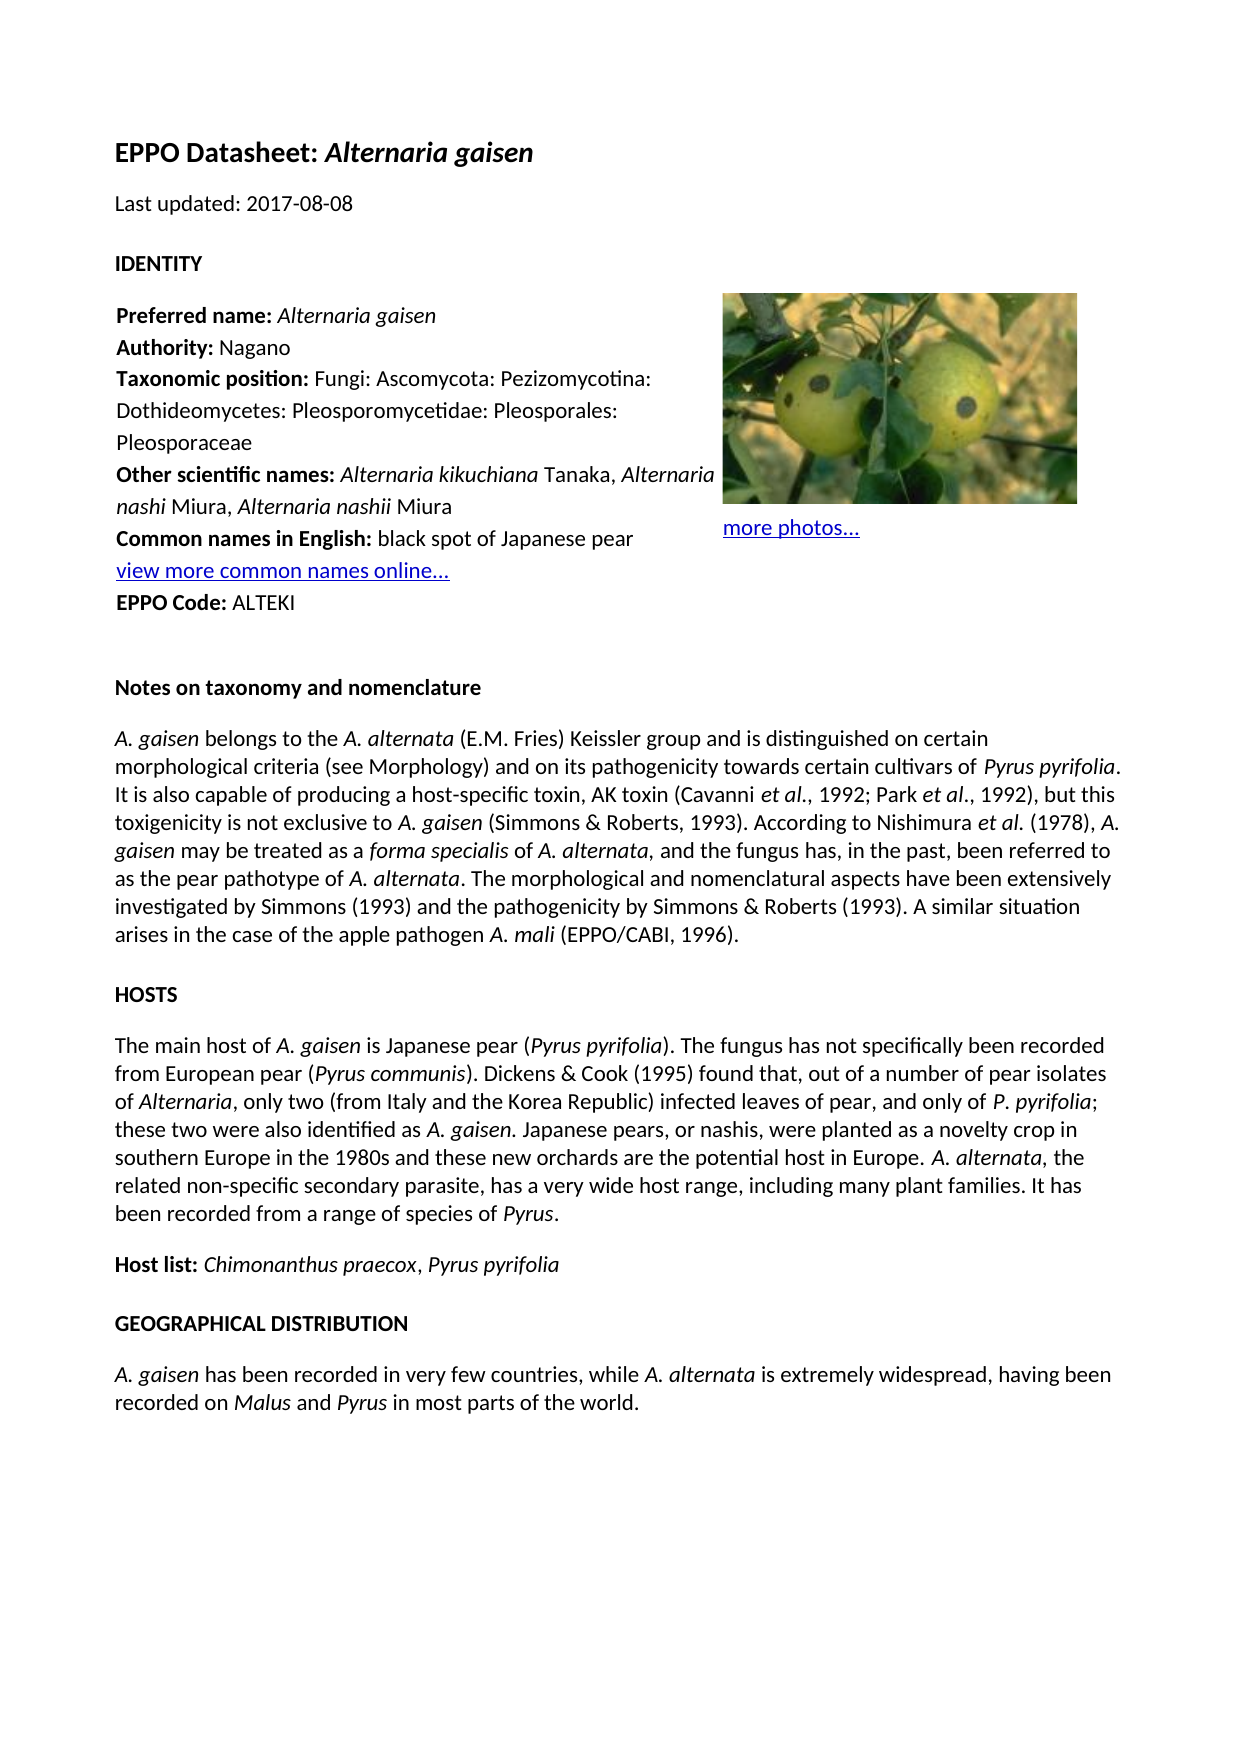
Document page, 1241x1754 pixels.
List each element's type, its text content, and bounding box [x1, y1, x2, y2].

text Host list: Chimonanthus praecox, Pyrus pyrifolia [114, 1250, 1126, 1278]
text EPPO Datasheet: Alternaria gaisen [114, 134, 1126, 170]
text Notes on taxonomy and nomenclature [114, 673, 1126, 701]
picture [722, 293, 1078, 504]
text IDENTITY [114, 249, 1126, 277]
table_header more photos... [721, 292, 1126, 620]
text HOSTS [114, 980, 1126, 1008]
text A. gaisen belongs to the A. alternata (E.M. Fries) Keissler group and is distinguished on certain morphological criteria (see Morphology) and on its pathogenicity towards certain cultivars of Pyrus pyrifolia. It is also capable of producing a host-specific toxin, AK toxin (Cavanni et al., 1992; Park et al., 1992), but this toxigenicity is not exclusive to A. gaisen (Simmons & Roberts, 1993). According to Nishimura et al. (1978), A. gaisen may be treated as a forma specialis of A. alternata, and the fungus has, in the past, been referred to as the pear pathotype of A. alternata. The morphological and nomenclatural aspects have been extensively investigated by Simmons (1993) and the pathogenicity by Simmons & Roberts (1993). A similar situation arises in the case of the apple pathogen A. mali (EPPO/CABI, 1996). [114, 724, 1126, 948]
text GEOGRAPHICAL DISTRIBUTION [114, 1309, 1126, 1337]
text The main host of A. gaisen is Japanese pear (Pyrus pyrifolia). The fungus has not specifically been recorded from European pear (Pyrus communis). Dickens & Cook (1995) found that, out of a number of pear isolates of Alternaria, only two (from Italy and the Korea Republic) infected leaves of pear, and only of P. pyrifolia; these two were also identified as A. gaisen. Japanese pears, or nashis, were planted as a novelty crop in southern Europe in the 1980s and these new orchards are the potential host in Europe. A. alternata, the related non-specific secondary parasite, has a very wide host range, including many plant families. It has been recorded from a range of species of Pyrus. [114, 1031, 1126, 1227]
text A. gaisen has been recorded in very few countries, while A. alternata is extremely widespread, having been recorded on Malus and Pyrus in most parts of the world. [114, 1360, 1126, 1416]
table_header Preferred name: Alternaria gaisen Authority: Nagano Taxonomic position: Fungi: Ascomycota: Pezizomycotina: Dothideomycetes: Pleosporomycetidae: Pleosporales: Pleosporaceae Other scientific names: Alternaria kikuchiana Tanaka, Alternaria nashi Miura, Alternaria nashii Miura Common names in English: black spot of Japanese pear view more common names online... EPPO Code: ALTEKI [115, 292, 721, 620]
text Last updated: 2017-08-08 [114, 189, 1126, 217]
